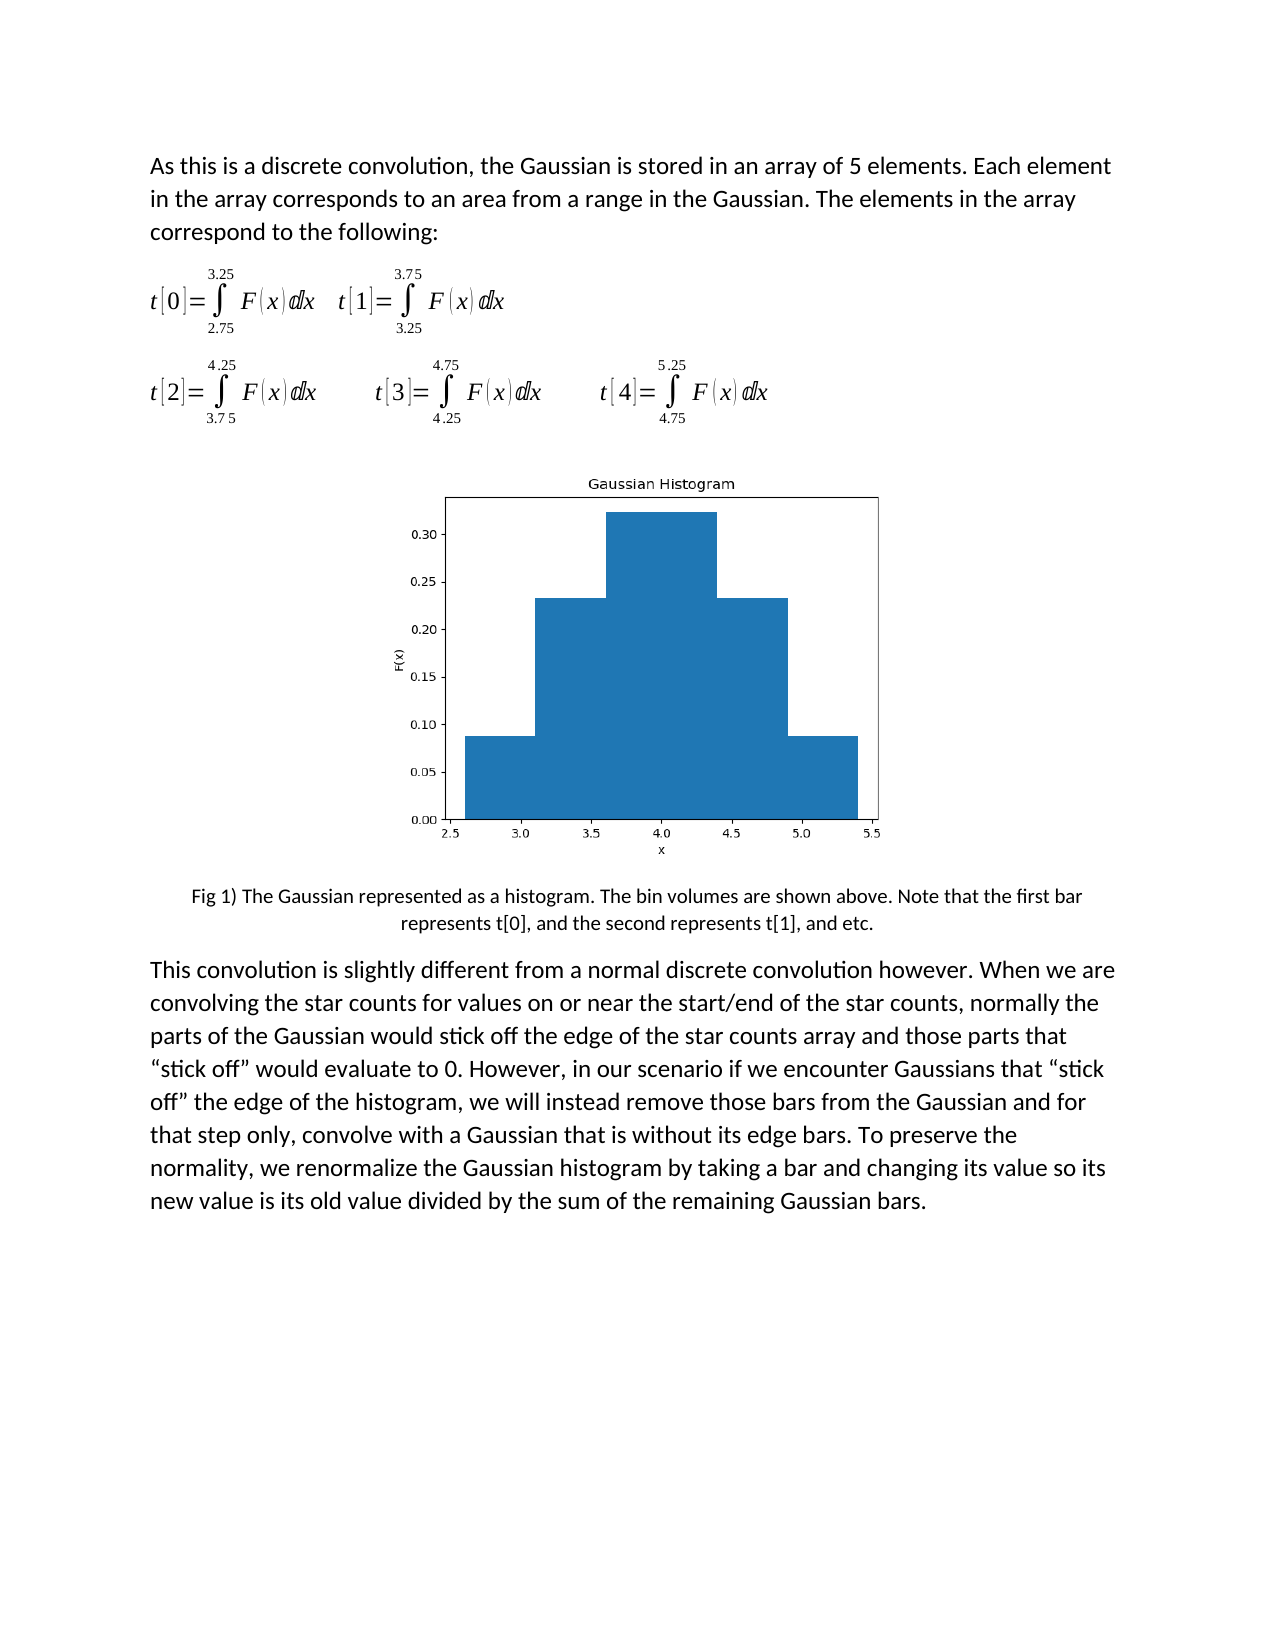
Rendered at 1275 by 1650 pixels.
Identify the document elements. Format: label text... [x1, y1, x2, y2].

text Fig 1) The Gaussian represented as a histogram. The bin volumes are shown above. Note that the first bar represents t[0], and the second represents t[1], and etc. [150, 883, 1125, 936]
text As this is a discrete convolution, the Gaussian is stored in an array of 5 elements. Each element in the array corresponds to an area from a range in the Gaussian. The elements in the array correspond to the following: [150, 150, 1125, 246]
text This convolution is slightly different from a normal discrete convolution however. When we are convolving the star counts for values on or near the start/end of the star counts, normally the parts of the Gaussian would stick off the edge of the star counts array and those parts that “stick off” would evaluate to 0. However, in our scenario if we encounter Gaussians that “stick off” the edge of the histogram, we will instead remove those bars from the Gaussian and for that step only, convolve with a Gaussian that is without its edge bars. To preserve the normality, we renormalize the Gaussian histogram by taking a bar and changing its value so its new value is its old value divided by the sum of the remaining Gaussian bars. [150, 955, 1125, 1216]
picture [375, 446, 933, 865]
